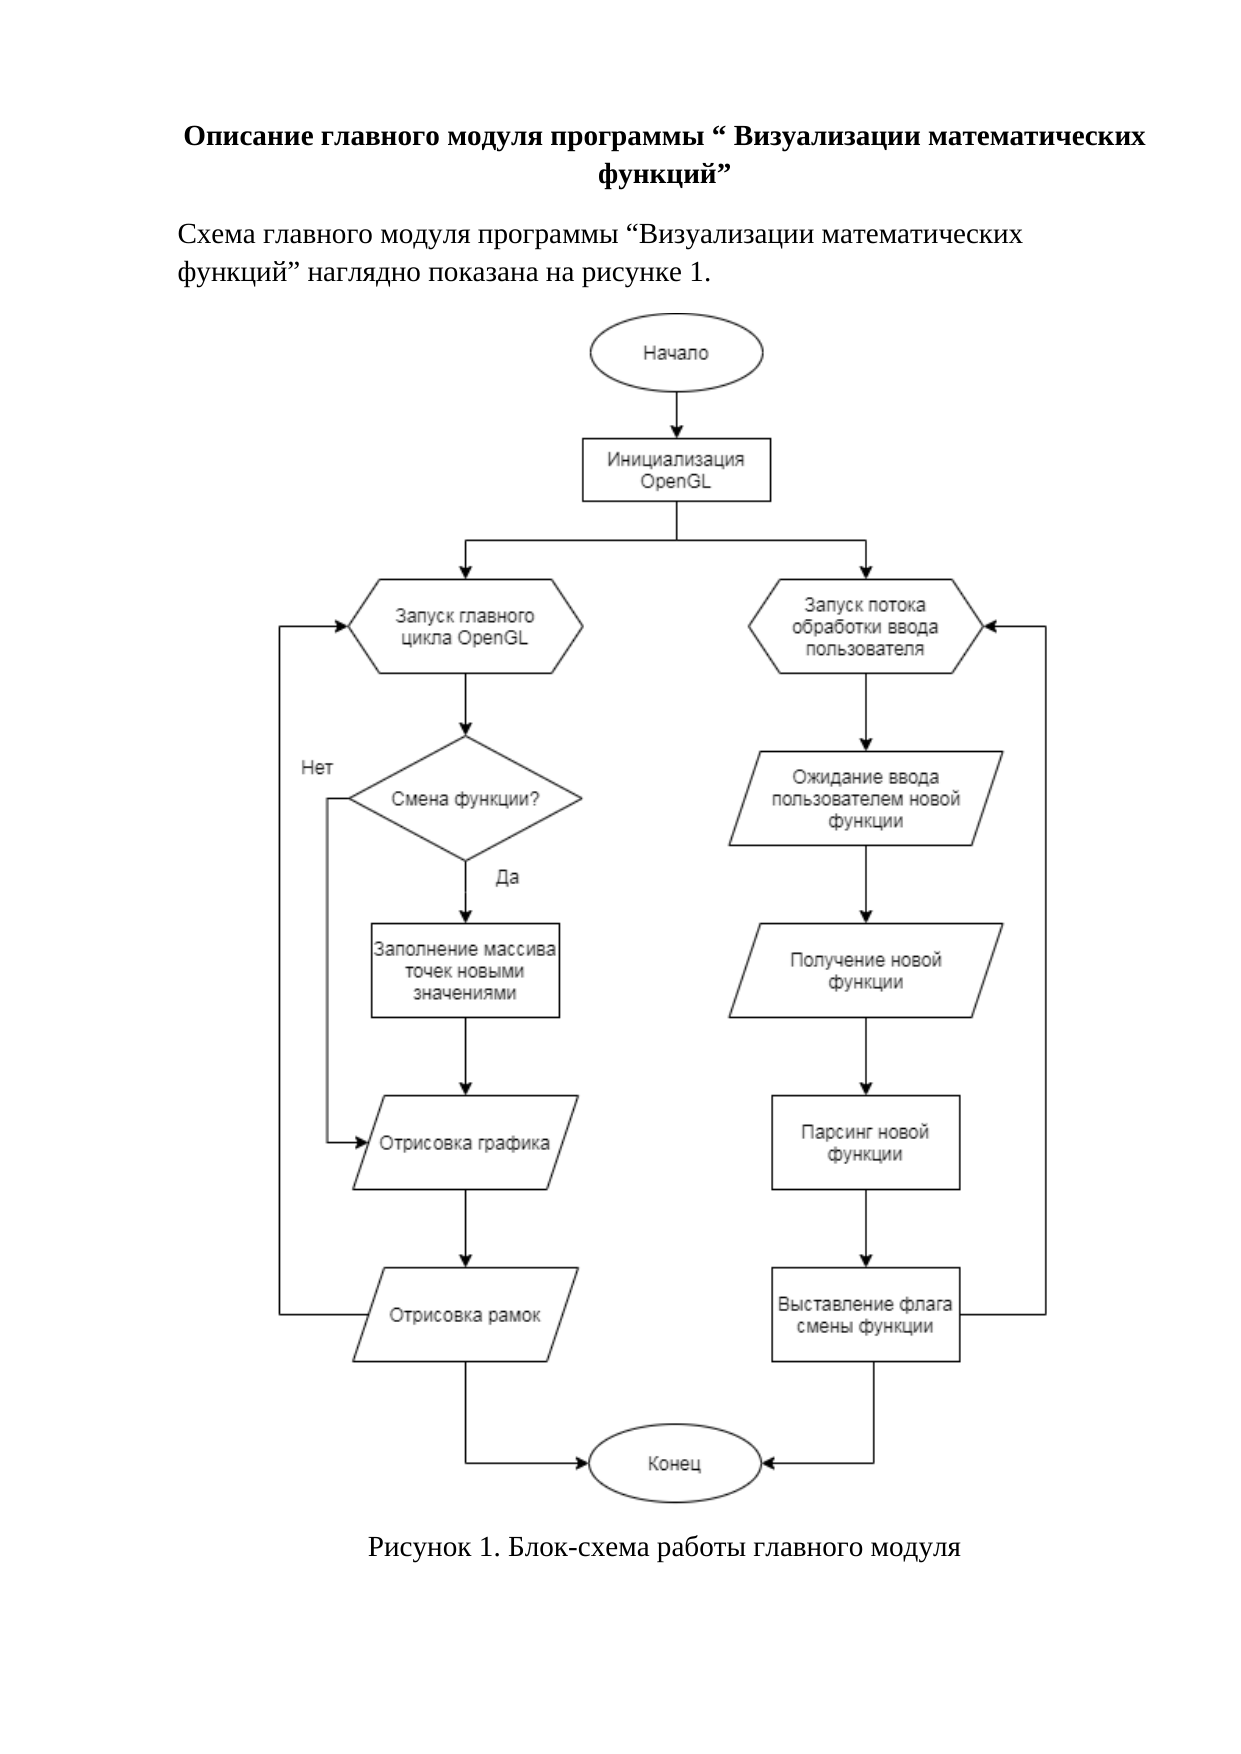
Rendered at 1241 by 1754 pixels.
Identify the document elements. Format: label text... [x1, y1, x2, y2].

picture [268, 313, 1061, 1505]
text Рисунок 1. Блок-схема работы главного модуля [177, 1529, 1152, 1563]
text Схема главного модуля программы “Визуализации математических функций” наглядно показана на рисунке 1. [177, 216, 1152, 288]
text Описание главного модуля программы “ Визуализации математических функций” [177, 118, 1152, 190]
